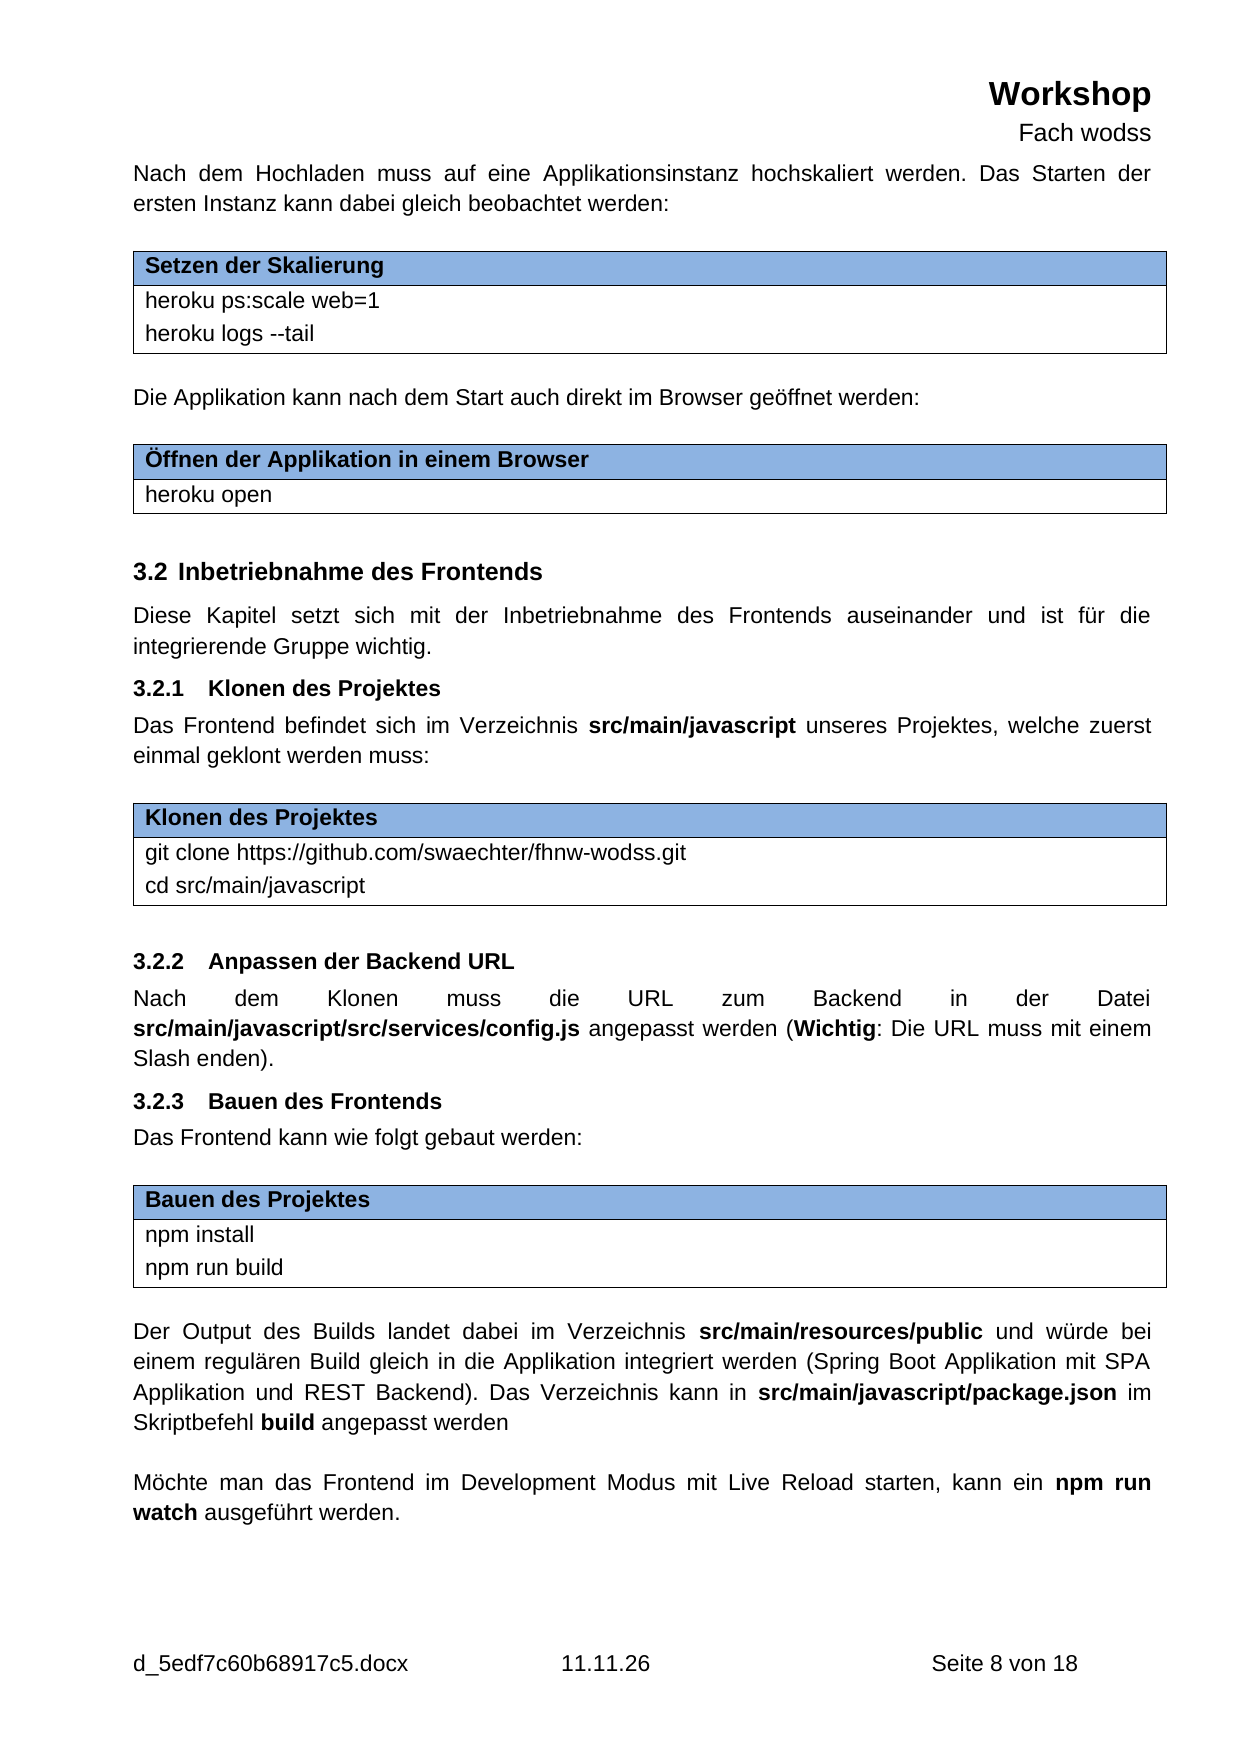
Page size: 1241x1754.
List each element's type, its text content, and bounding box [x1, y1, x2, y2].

table_header Klonen des Projektes [134, 804, 1166, 837]
subtitle Bauen des Frontends [133, 1088, 1152, 1114]
text Diese Kapitel setzt sich mit der Inbetriebnahme des Frontends auseinander und ist für die integrierende Gruppe wichtig. [133, 602, 1152, 659]
table_cell npm install npm run build [134, 1220, 1166, 1287]
subtitle Klonen des Projektes [133, 675, 1152, 702]
table_header Setzen der Skalierung [134, 252, 1166, 285]
subtitle Inbetriebnahme des Frontends [133, 557, 1152, 586]
subtitle Anpassen der Backend URL [133, 948, 1152, 974]
table_header Bauen des Projektes [134, 1186, 1166, 1219]
table_cell git clone https://github.com/swaechter/fhnw-wodss.git cd src/main/javascript [134, 838, 1166, 904]
text Der Output des Builds landet dabei im Verzeichnis src/main/resources/public und würde bei einem regulären Build gleich in die Applikation integriert werden (Spring Boot Applikation mit SPA Applikation und REST Backend). Das Verzeichnis kann in src/main/javascript/package.json im Skriptbefehl build angepasst werden [133, 1318, 1152, 1435]
table_cell heroku ps:scale web=1 heroku logs --tail [134, 286, 1166, 353]
text Nach dem Hochladen muss auf eine Applikationsinstanz hochskaliert werden. Das Starten der ersten Instanz kann dabei gleich beobachtet werden: [133, 160, 1152, 217]
table_header Öffnen der Applikation in einem Browser [134, 445, 1166, 479]
text Die Applikation kann nach dem Start auch direkt im Browser geöffnet werden: [133, 384, 1152, 410]
table_cell heroku open [134, 480, 1166, 513]
text Möchte man das Frontend im Development Modus mit Live Reload starten, kann ein npm run watch ausgeführt werden. [133, 1469, 1152, 1526]
text Das Frontend befindet sich im Verzeichnis src/main/javascript unseres Projektes, welche zuerst einmal geklont werden muss: [133, 712, 1152, 768]
text Nach dem Klonen muss die URL zum Backend in der Datei src/main/javascript/src/services/config.js angepasst werden (Wichtig: Die URL muss mit einem Slash enden). [133, 985, 1152, 1071]
text Das Frontend kann wie folgt gebaut werden: [133, 1124, 1152, 1151]
